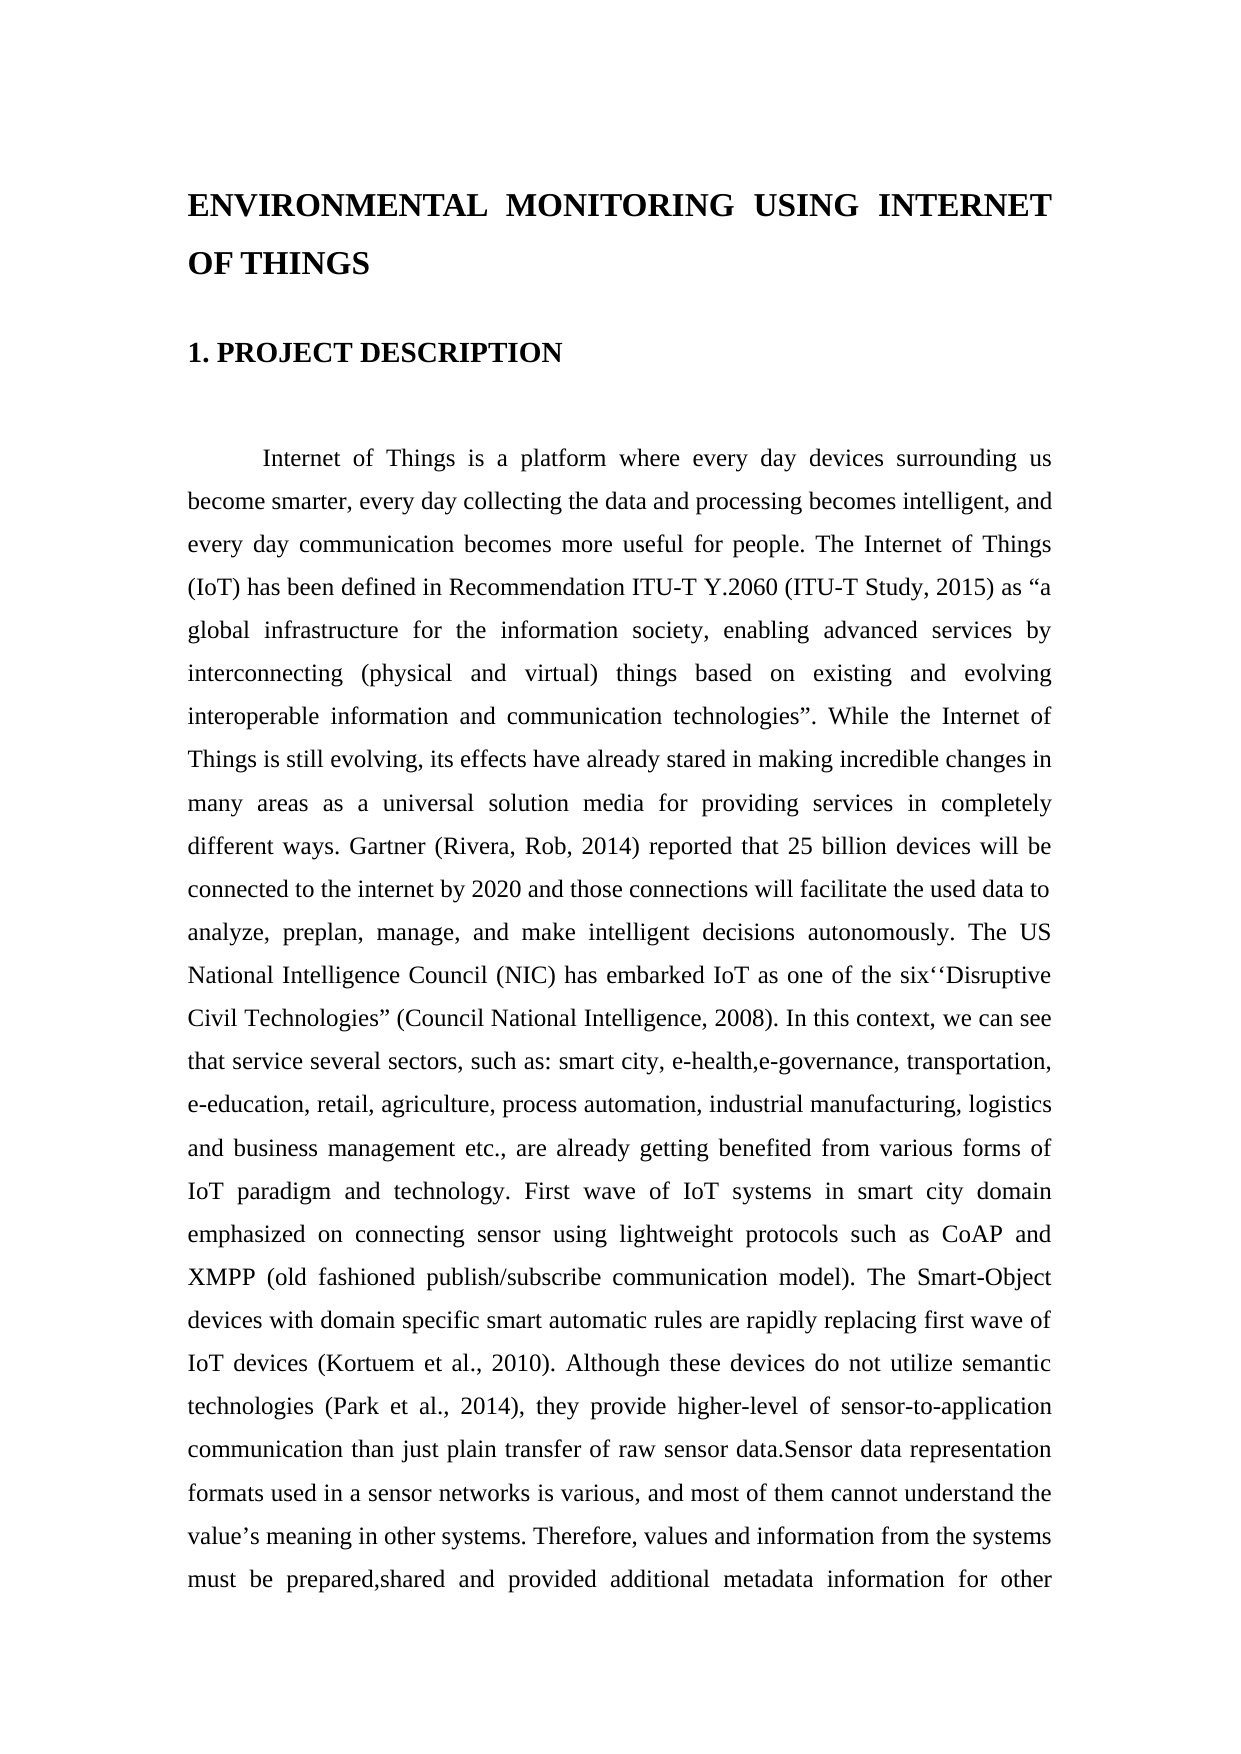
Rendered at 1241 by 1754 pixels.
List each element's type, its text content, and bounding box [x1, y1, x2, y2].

subtitle ENVIRONMENTAL MONITORING USING INTERNET OF THINGS [187, 185, 1053, 281]
list PROJECT DESCRIPTION [187, 335, 1053, 368]
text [187, 917, 1053, 1593]
text Internet of Things is a platform where every day devices surrounding us become smarter, every day collecting the data and processing becomes intelligent, and every day communication becomes more useful for people. The Internet of Things (IoT) has been defined in Recommendation ITU-T Y.2060 (ITU-T Study, 2015) as “a global infrastructure for the information society, enabling advanced services by interconnecting (physical and virtual) things based on existing and evolving interoperable information and communication technologies”. While the Internet of Things is still evolving, its effects have already stared in making incredible changes in many areas as a universal solution media for providing services in completely different ways. Gartner (Rivera, Rob, 2014) reported that 25 billion devices will be connected to the internet by 2020 and those connections will facilitate the used data to [187, 443, 1053, 903]
